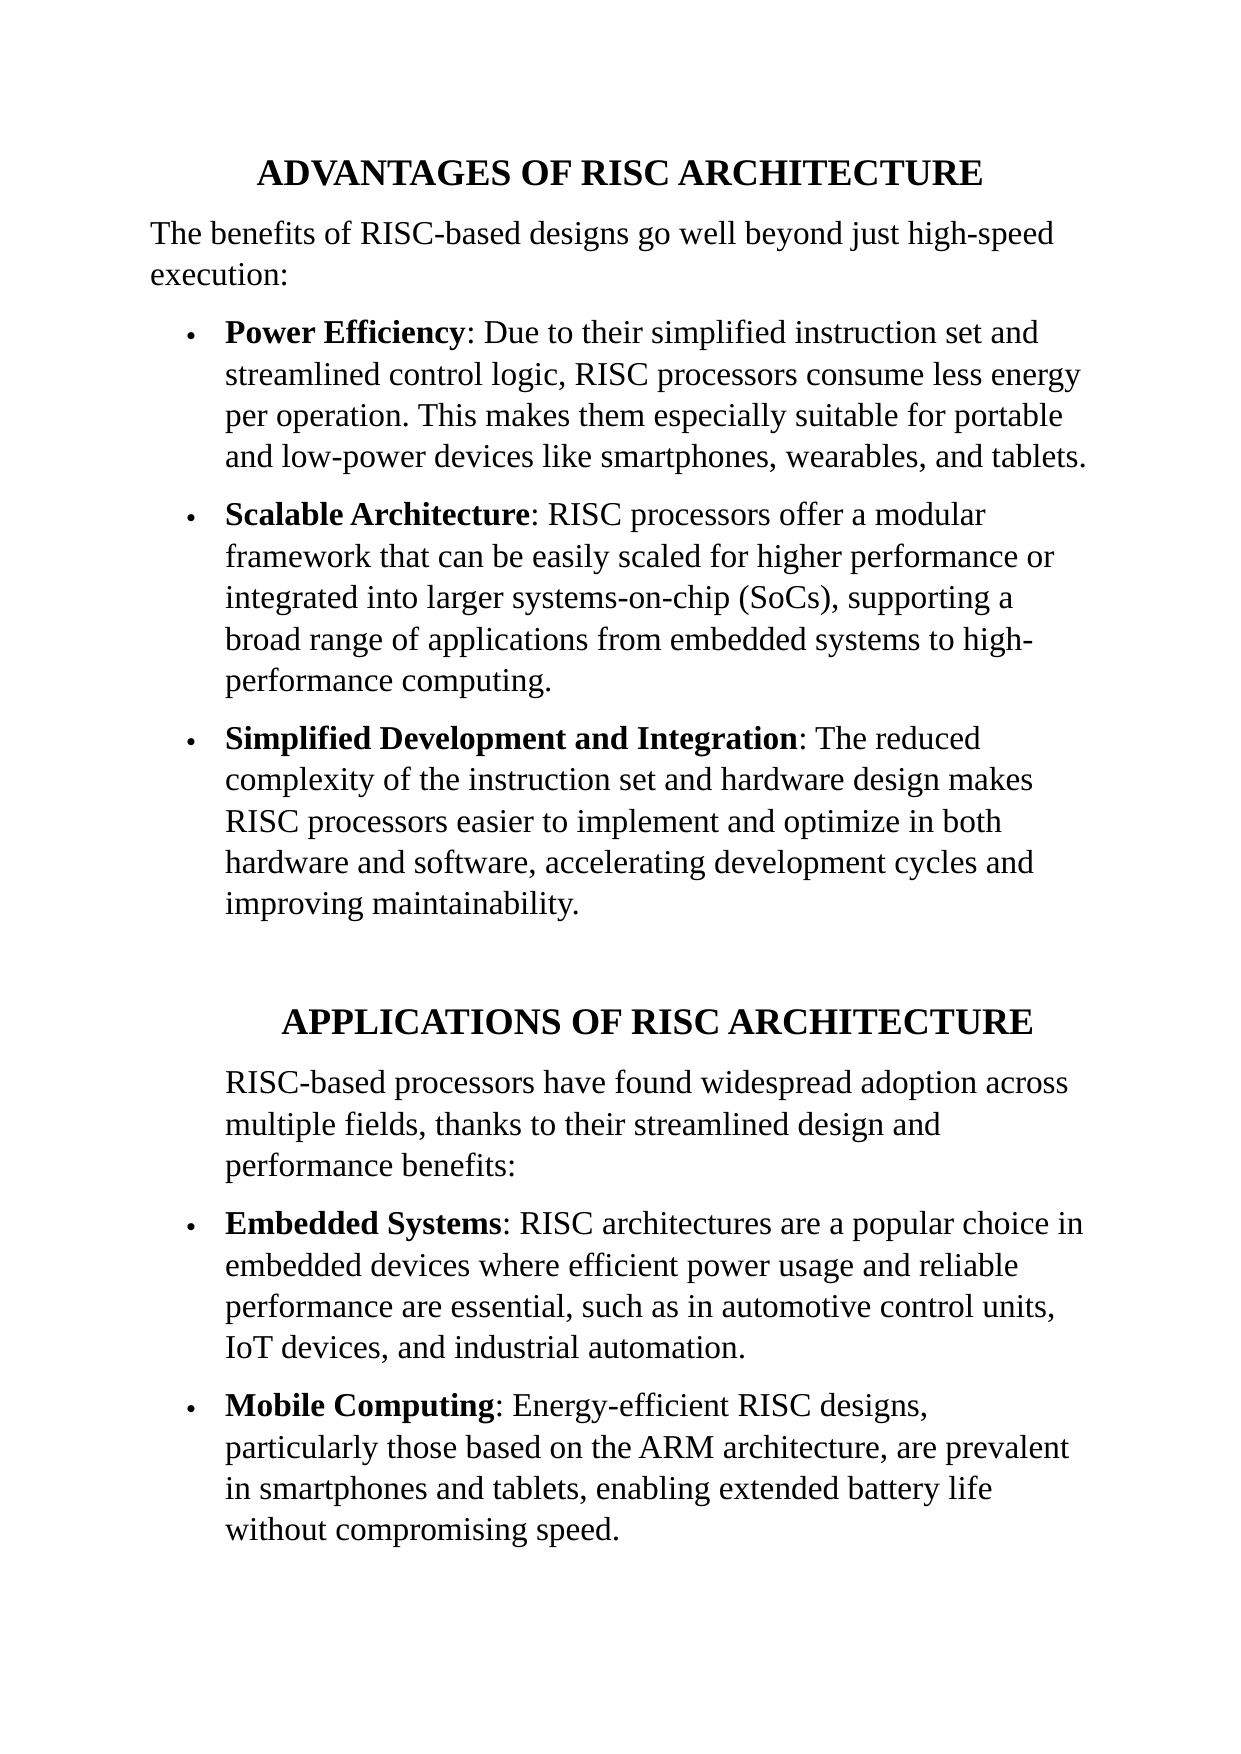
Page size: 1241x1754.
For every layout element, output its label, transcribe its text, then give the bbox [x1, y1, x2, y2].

list Mobile Computing: Energy-efficient RISC designs, particularly those based on the ARM architecture, are prevalent in smartphones and tablets, enabling extended battery life without compromising speed. [187, 1386, 1090, 1548]
text The benefits of RISC-based designs go well beyond just high-speed execution: [150, 213, 1090, 293]
text APPLICATIONS OF RISC ARCHITECTURE [225, 999, 1090, 1043]
text RISC-based processors have found widespread adoption across multiple fields, thanks to their streamlined design and performance benefits: [225, 1063, 1090, 1184]
list Scalable Architecture: RISC processors offer a modular framework that can be easily scaled for higher performance or integrated into larger systems-on-chip (SoCs), supporting a broad range of applications from embedded systems to high-performance computing. [187, 495, 1090, 698]
list Embedded Systems: RISC architectures are a popular choice in embedded devices where efficient power usage and reliable performance are essential, such as in automotive control units, IoT devices, and industrial automation. [187, 1203, 1090, 1366]
list Simplified Development and Integration: The reduced complexity of the instruction set and hardware design makes RISC processors easier to implement and optimize in both hardware and software, accelerating development cycles and improving maintainability. [187, 718, 1090, 922]
list Power Efficiency: Due to their simplified instruction set and streamlined control logic, RISC processors consume less energy per operation. This makes them especially suitable for portable and low-power devices like smartphones, wearables, and tablets. [187, 313, 1090, 475]
text ADVANTAGES OF RISC ARCHITECTURE [150, 150, 1090, 193]
